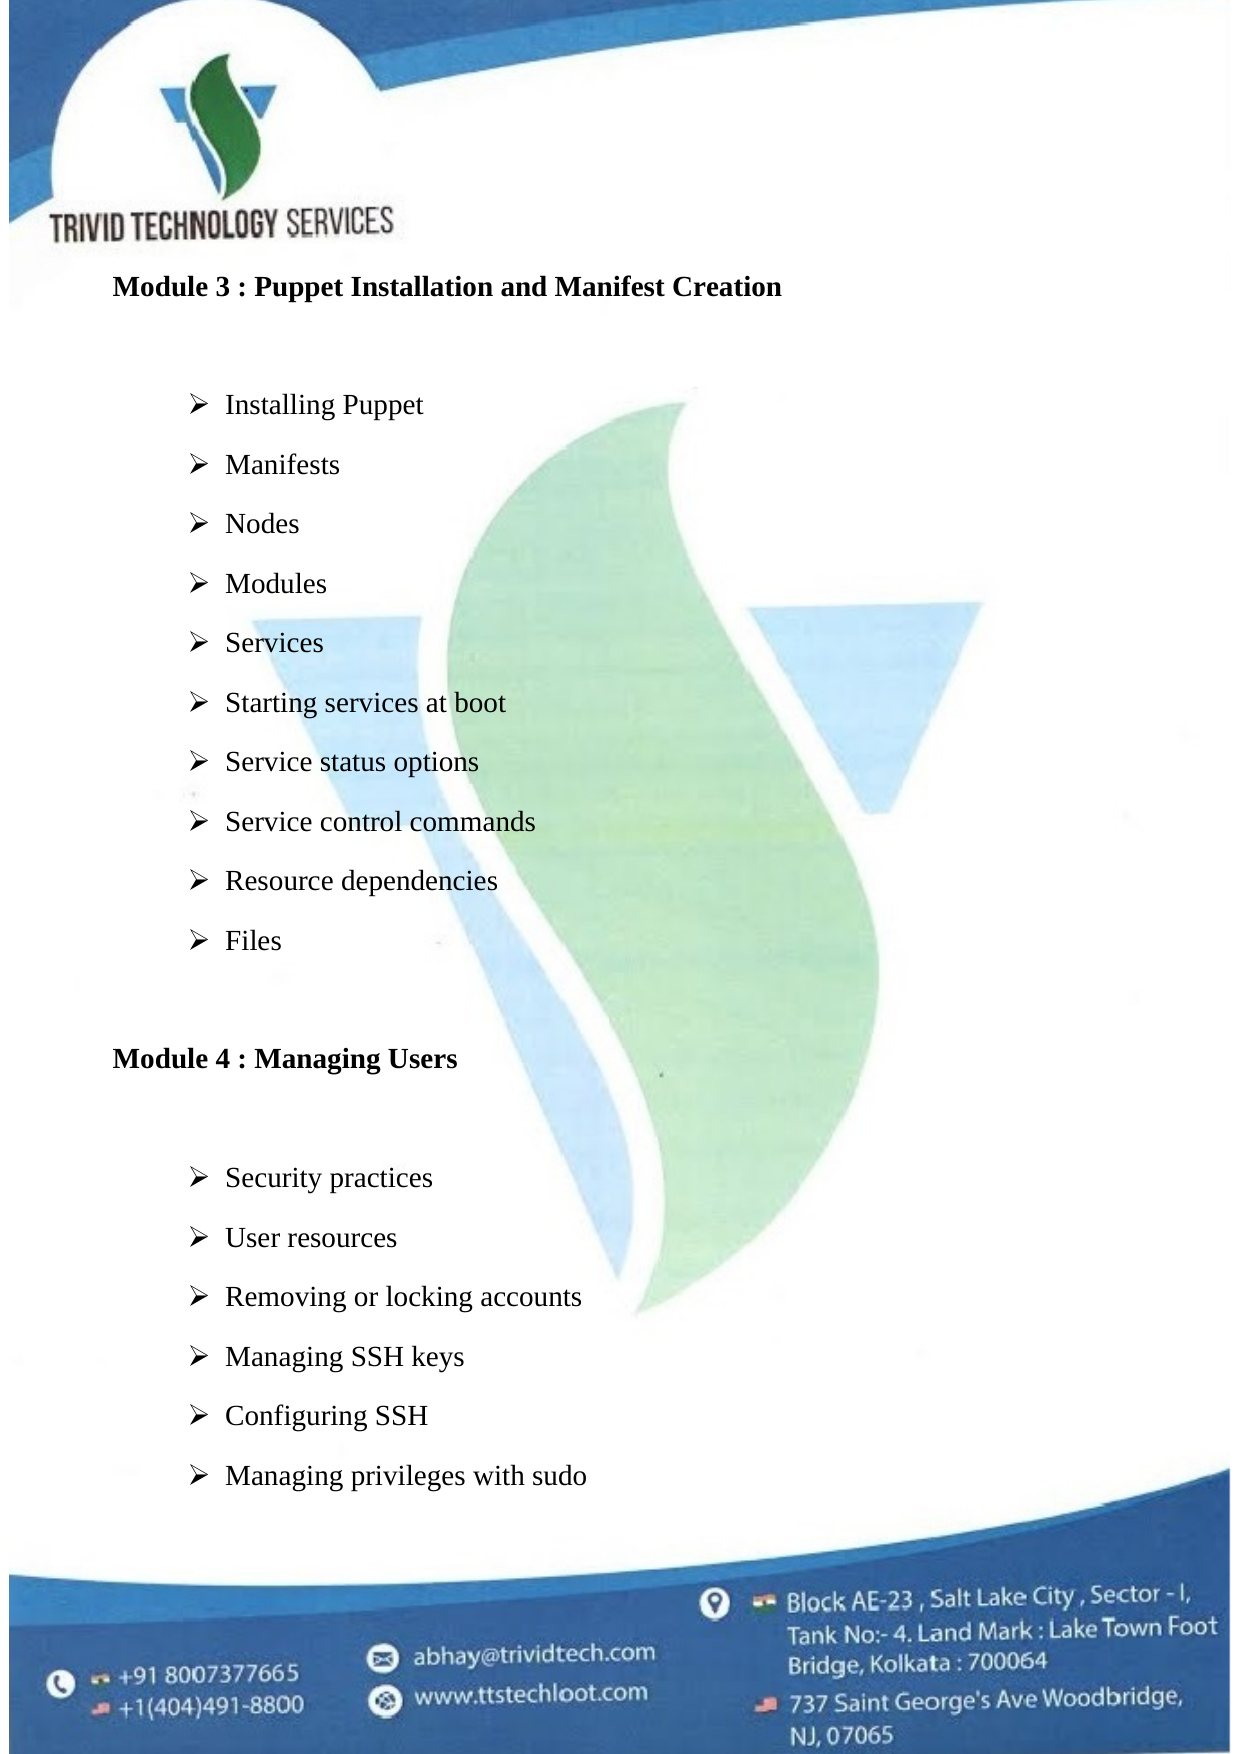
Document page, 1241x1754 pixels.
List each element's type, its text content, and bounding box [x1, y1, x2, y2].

list Modules [187, 566, 1128, 599]
list Managing SSH keys [187, 1339, 1128, 1372]
list Configuring SSH [187, 1398, 1128, 1432]
list Security practices [187, 1160, 1128, 1194]
list Managing privileges with sudo [187, 1458, 1128, 1491]
list Service control commands [187, 804, 1128, 837]
list Starting services at boot [187, 685, 1128, 718]
list Nodes [187, 506, 1128, 540]
list Files [187, 923, 1128, 956]
text Module 3 : Puppet Installation and Manifest Creation [112, 269, 1128, 302]
text Module 4 : Managing Users [112, 1042, 1128, 1075]
list Removing or locking accounts [187, 1279, 1128, 1313]
list Manifests [187, 447, 1128, 481]
list Service status options [187, 744, 1128, 778]
picture [9, 0, 1232, 1754]
list Resource dependencies [187, 863, 1128, 897]
list Services [187, 625, 1128, 659]
list Installing Puppet [187, 387, 1128, 421]
list User resources [187, 1220, 1128, 1253]
